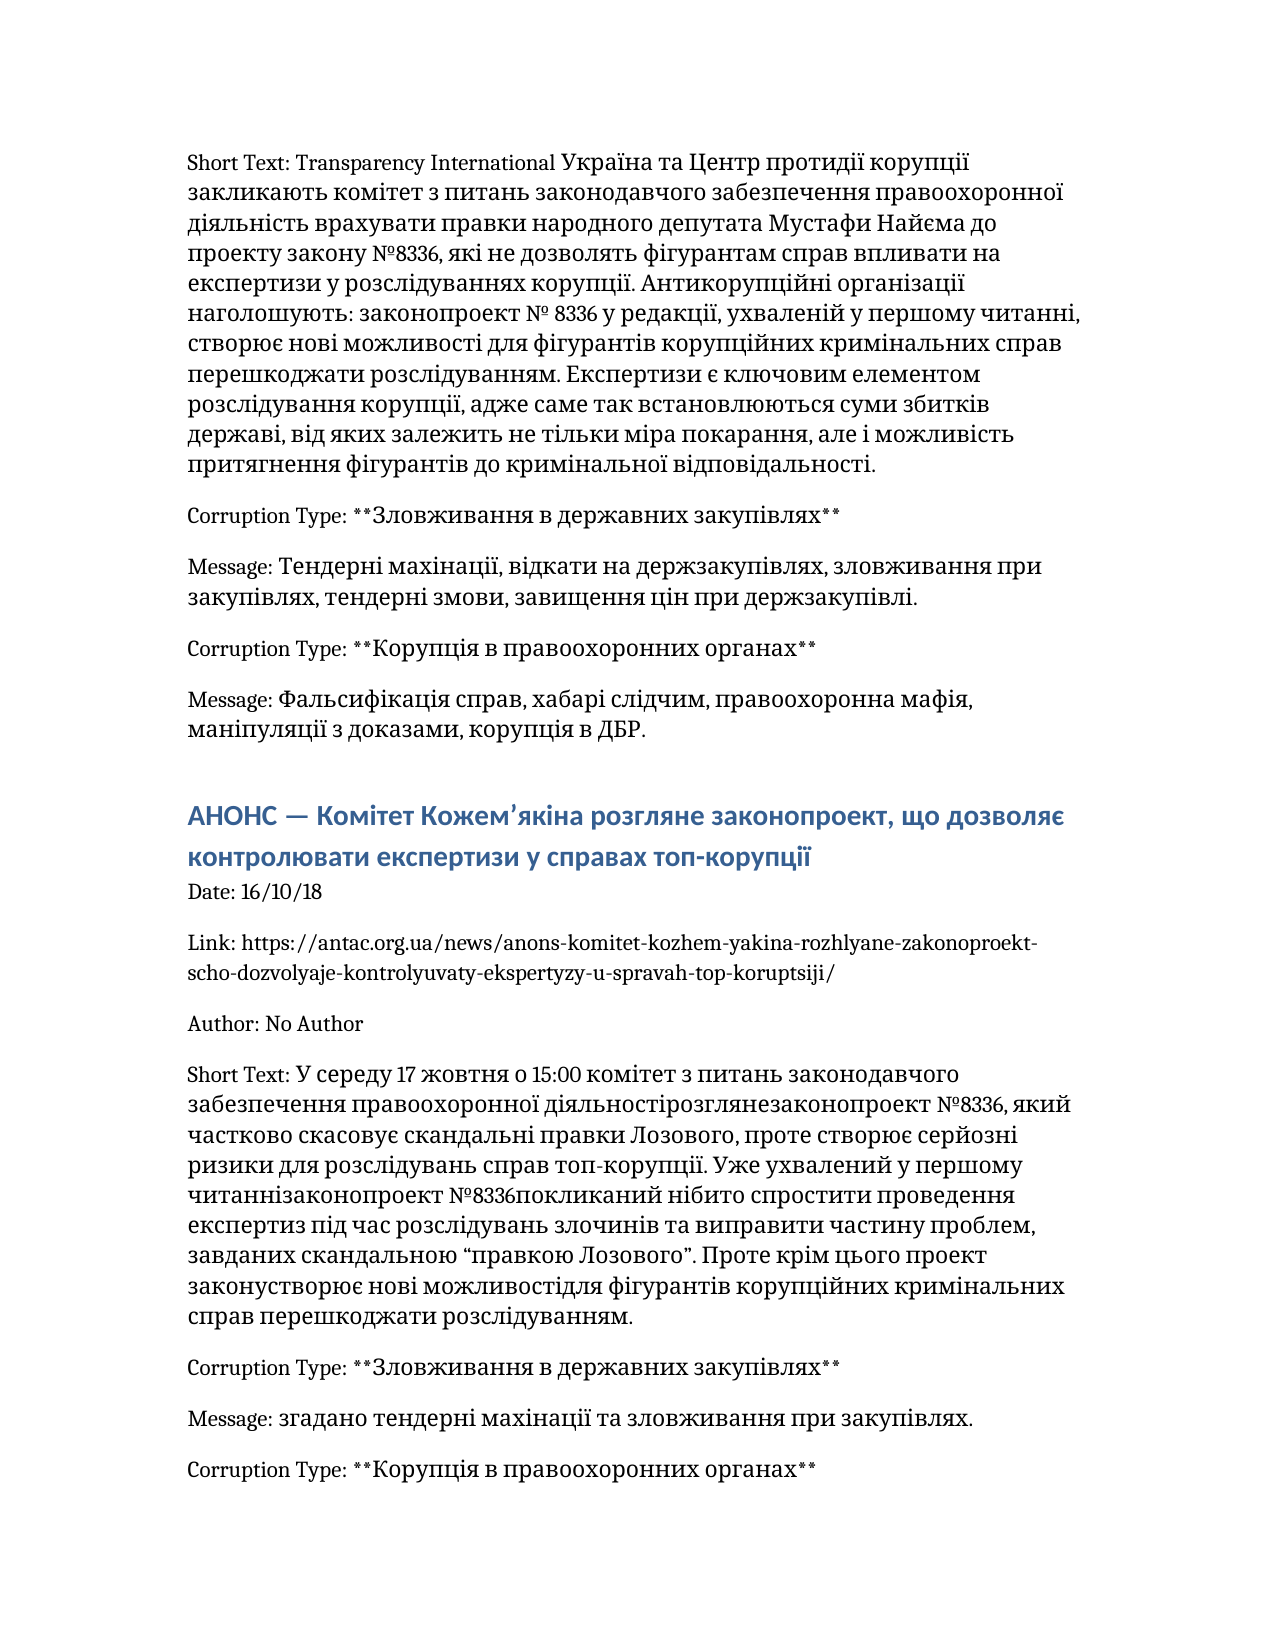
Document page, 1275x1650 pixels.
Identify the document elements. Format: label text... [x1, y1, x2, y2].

subtitle АНОНС — Комітет Кожем’якіна розгляне законопроект, що дозволяє контролювати експертизи у справах топ-корупції [187, 797, 1087, 873]
text Link: https://antac.org.ua/news/anons-komitet-kozhem-yakina-rozhlyane-zakonoproekt-scho-dozvolyaje-kontrolyuvaty-ekspertyzy-u-spravah-top-koruptsiji/ [187, 930, 1087, 986]
text Corruption Type: **Зловживання в державних закупівлях** [187, 1355, 1087, 1381]
text Message: Тендерні махінації, відкати на держзакупівлях, зловживання при закупівлях, тендерні змови, завищення цін при держзакупівлі. [187, 554, 1087, 611]
text Corruption Type: **Зловживання в державних закупівлях** [187, 503, 1087, 529]
text Message: Фальсифікація справ, хабарі слідчим, правоохоронна мафія, маніпуляції з доказами, корупція в ДБР. [187, 686, 1087, 743]
text Date: 16/10/18 [187, 879, 1087, 905]
text Corruption Type: **Корупція в правоохоронних органах** [187, 635, 1087, 662]
text Short Text: У середу 17 жовтня о 15:00 комітет з питань законодавчого забезпечення правоохоронної діяльностірозглянезаконопроект №8336, який частково скасовує скандальні правки Лозового, проте створює серйозні ризики для розслідувань справ топ-корупції. Уже ухвалений у першому читаннізаконопроект №8336покликаний нібито спростити проведення експертиз під час розслідувань злочинів та виправити частину проблем, завданих скандальною “правкою Лозового”. Проте крім цього проект законустворює нові можливостідля фігурантів корупційних кримінальних справ перешкоджати розслідуванням. [187, 1062, 1087, 1330]
text Short Text: Transparency International Україна та Центр протидії корупції закликають комітет з питань законодавчого забезпечення правоохоронної діяльність врахувати правки народного депутата Мустафи Найєма до проекту закону №8336, які не дозволять фігурантам справ впливати на експертизи у розслідуваннях корупції. Антикорупційні організації наголошують: законопроект № 8336 у редакції, ухваленій у першому читанні, створює нові можливості для фігурантів корупційних кримінальних справ перешкоджати розслідуванням. Експертизи є ключовим елементом розслідування корупції, адже саме так встановлюються суми збитків державі, від яких залежить не тільки міра покарання, але і можливість притягнення фігурантів до кримінальної відповідальності. [187, 150, 1087, 478]
text Corruption Type: **Корупція в правоохоронних органах** [187, 1457, 1087, 1483]
text Message: згадано тендерні махінації та зловживання при закупівлях. [187, 1406, 1087, 1432]
text Author: No Author [187, 1011, 1087, 1037]
